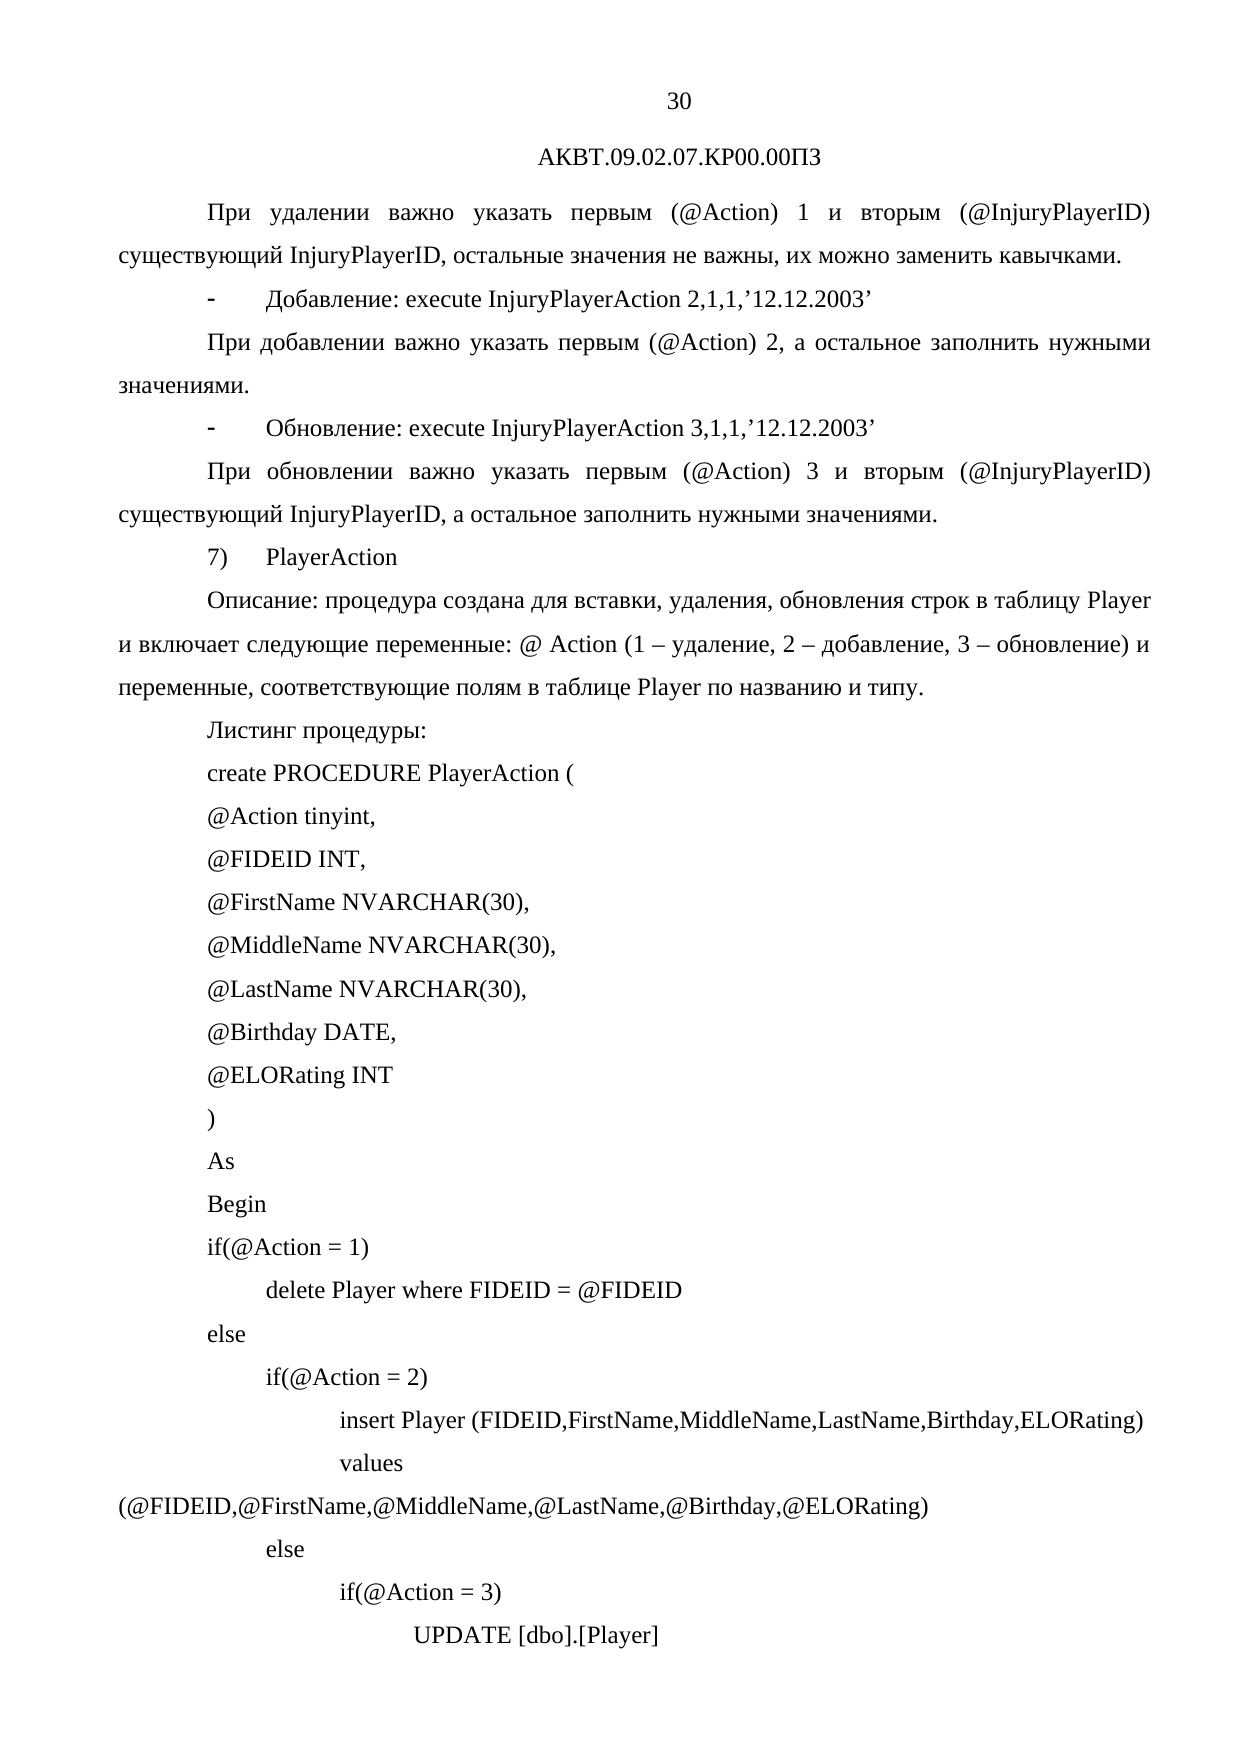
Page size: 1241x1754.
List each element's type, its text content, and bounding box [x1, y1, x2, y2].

list As [118, 1146, 1152, 1175]
list Обновление: execute InjuryPlayerAction 3,1,1,’12.12.2003’ [118, 413, 1152, 442]
list При удалении важно указать первым (@Action) 1 и вторым (@InjuryPlayerID) существующий InjuryPlayerID, остальные значения не важны, их можно заменить кавычками. [118, 197, 1152, 269]
list @LastName NVARCHAR(30), [118, 974, 1152, 1002]
list Begin [118, 1189, 1152, 1218]
list else [118, 1534, 1152, 1563]
list Описание: процедура создана для вставки, удаления, обновления строк в таблицу Player и включает следующие переменные: @ Action (1 – удаление, 2 – добавление, 3 – обновление) и переменные, соответствующие полям в таблице Player по названию и типу. [118, 586, 1152, 701]
list delete Player where FIDEID = @FIDEID [118, 1276, 1152, 1304]
list if(@Action = 1) [118, 1232, 1152, 1261]
list @FirstName NVARCHAR(30), [118, 887, 1152, 916]
list При обновлении важно указать первым (@Action) 3 и вторым (@InjuryPlayerID) существующий InjuryPlayerID, а остальное заполнить нужными значениями. [118, 456, 1152, 528]
list Добавление: execute InjuryPlayerAction 2,1,1,’12.12.2003’ [118, 284, 1152, 312]
list UPDATE [dbo].[Player] [118, 1621, 1152, 1649]
list insert Player (FIDEID,FirstName,MiddleName,LastName,Birthday,ELORating) [118, 1405, 1152, 1434]
list @Birthday DATE, [118, 1017, 1152, 1046]
list if(@Action = 3) [118, 1577, 1152, 1606]
list PlayerAction [118, 542, 1152, 571]
list ) [118, 1103, 1152, 1132]
list При добавлении важно указать первым (@Action) 2, а остальное заполнить нужными значениями. [118, 327, 1152, 399]
list @MiddleName NVARCHAR(30), [118, 931, 1152, 959]
list @ELORating INT [118, 1060, 1152, 1089]
list @Action tinyint, [118, 801, 1152, 830]
list Листинг процедуры: [118, 715, 1152, 744]
list @FIDEID INT, [118, 844, 1152, 873]
list values (@FIDEID,@FirstName,@MiddleName,@LastName,@Birthday,@ELORating) [118, 1448, 1152, 1520]
list create PROCEDURE PlayerAction ( [118, 758, 1152, 787]
list else [118, 1319, 1152, 1347]
list if(@Action = 2) [118, 1362, 1152, 1391]
